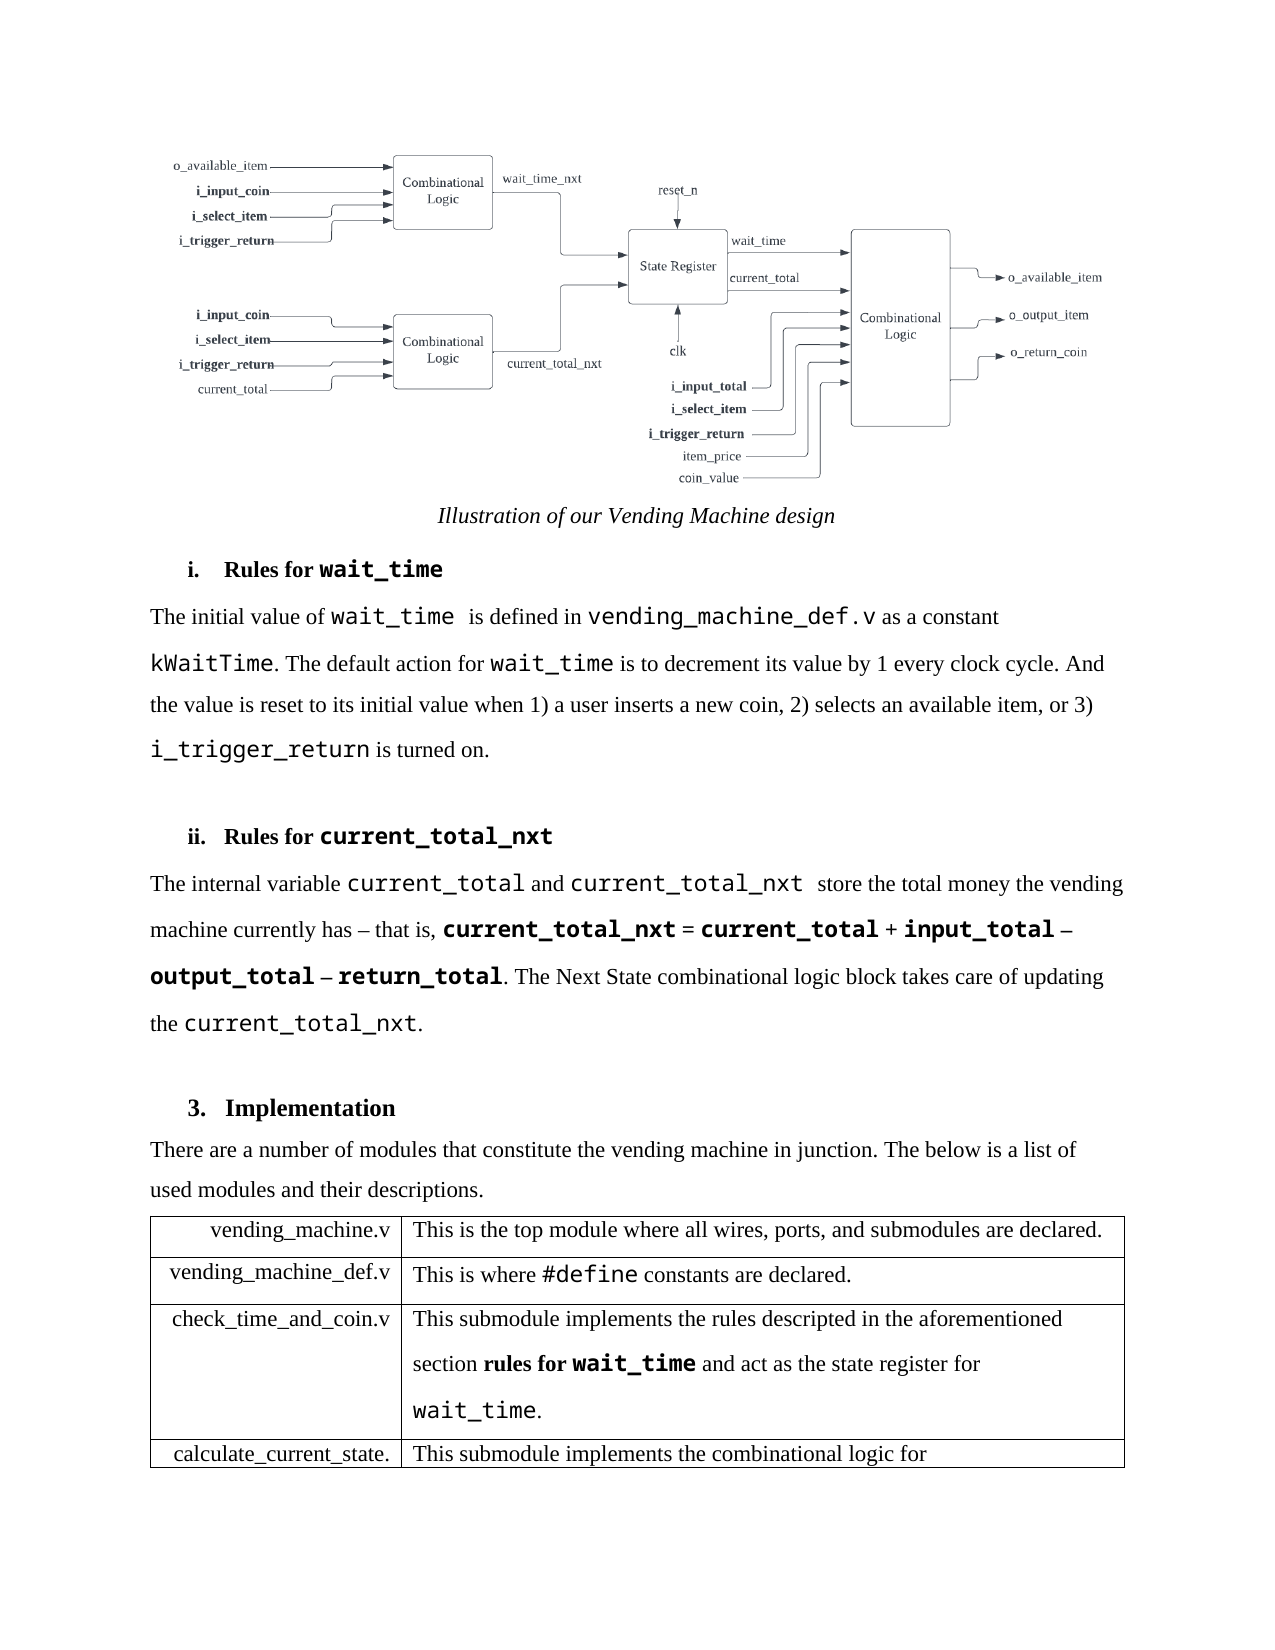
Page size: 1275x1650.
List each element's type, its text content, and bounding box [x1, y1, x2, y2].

picture [169, 150, 1106, 487]
text The internal variable current_total and current_total_nxt store the total money the vending machine currently has – that is, current_total_nxt = current_total + input_total – output_total – return_total. The Next State combinational logic block takes care of updating the current_total_nxt. [150, 866, 1125, 1038]
table_cell check_time_and_coin.v [151, 1305, 401, 1439]
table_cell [402, 1440, 1124, 1467]
list Rules for wait_time [187, 553, 1125, 584]
table_cell This submodule implements the rules descripted in the aforementioned section rules for wait_time and act as the state register for wait_time. [402, 1305, 1124, 1439]
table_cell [151, 1440, 401, 1467]
table_cell vending_machine_def.v [151, 1258, 401, 1304]
text Illustration of our Vending Machine design [150, 502, 1125, 528]
list Implementation [187, 1093, 1125, 1122]
list Rules for current_total_nxt [187, 819, 1125, 851]
text There are a number of modules that constitute the vending machine in junction. The below is a list of used modules and their descriptions. [150, 1137, 1125, 1202]
text The initial value of wait_time is defined in vending_machine_def.v as a constant kWaitTime. The default action for wait_time is to decrement its value by 1 every clock cycle. And the value is reset to its initial value when 1) a user inserts a new coin, 2) selects an available item, or 3) i_trigger_return is turned on. [150, 600, 1125, 764]
table_header vending_machine.v [151, 1217, 401, 1257]
table_cell This is where #define constants are declared. [402, 1258, 1124, 1304]
table_header This is the top module where all wires, ports, and submodules are declared. [402, 1217, 1124, 1257]
